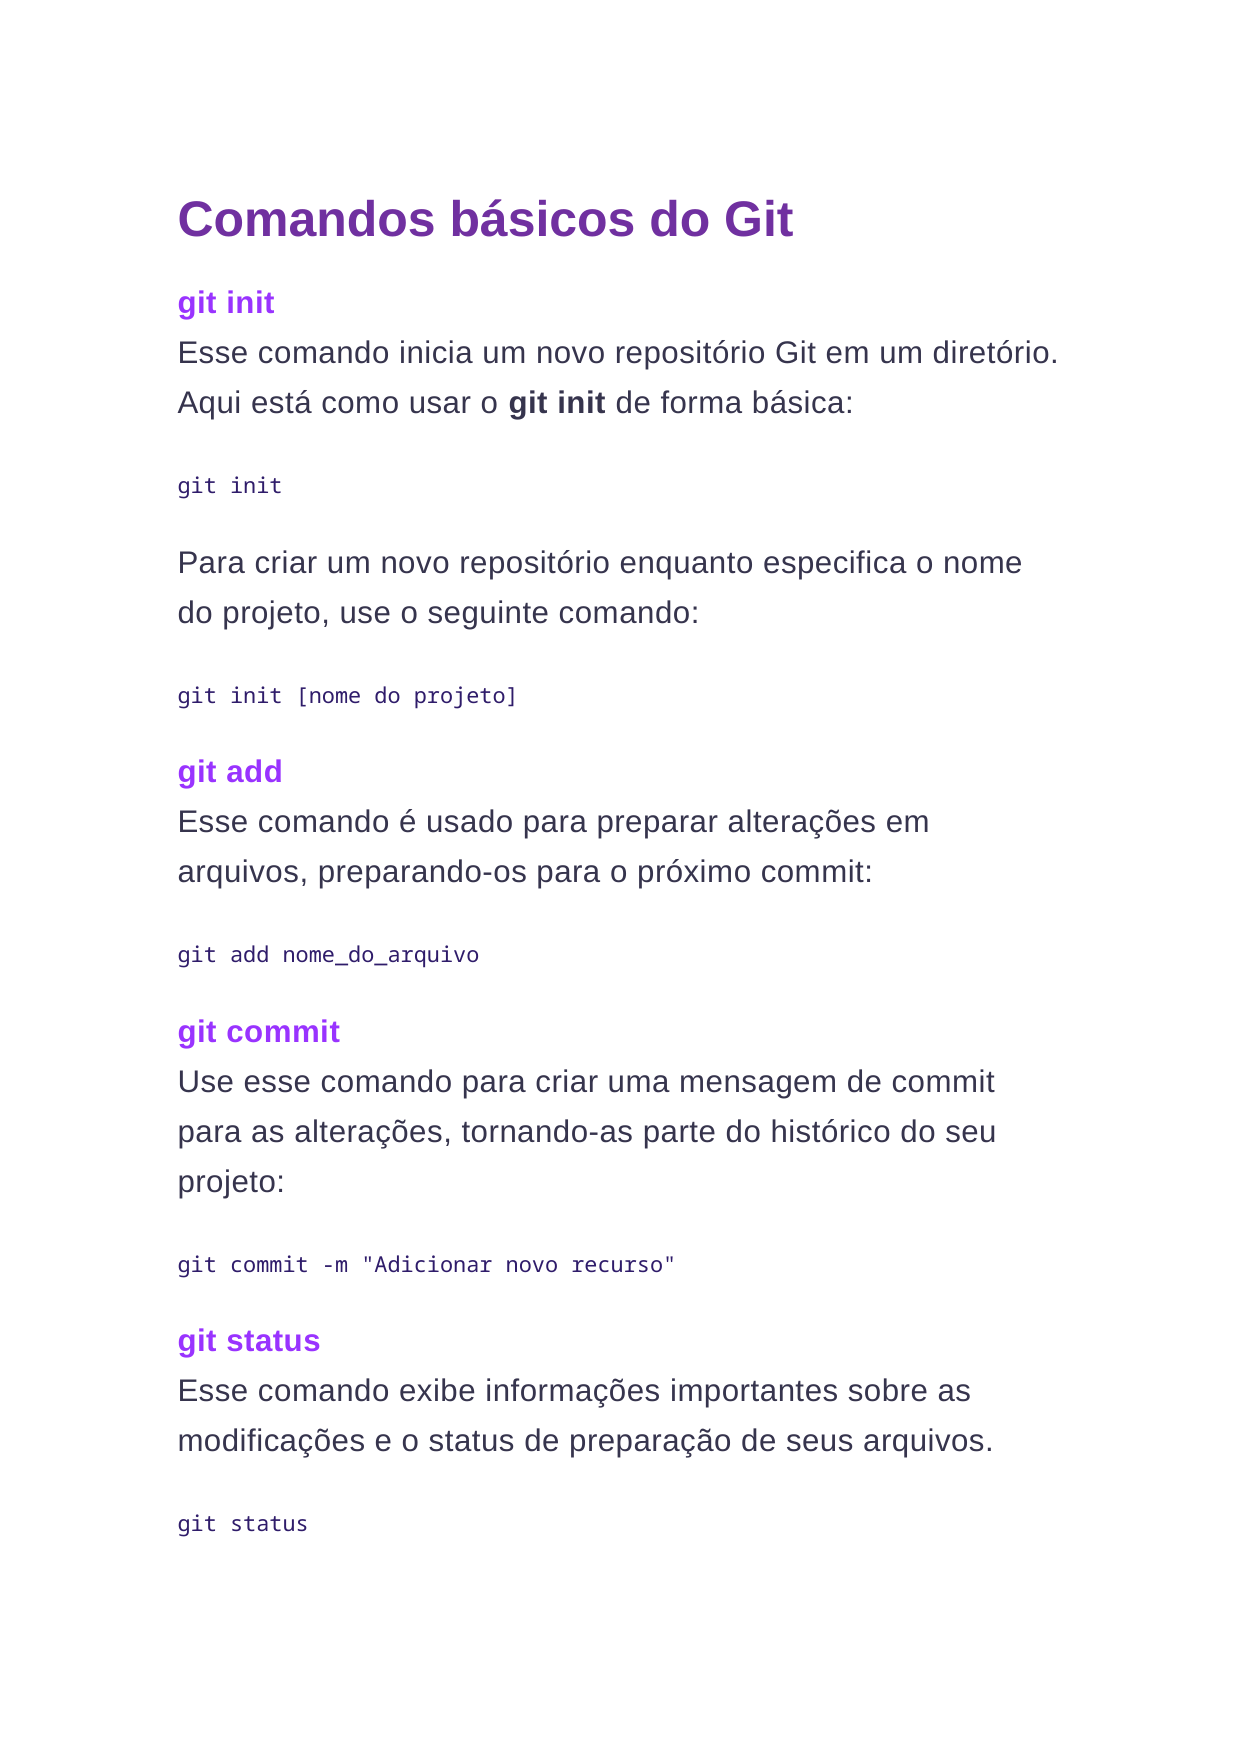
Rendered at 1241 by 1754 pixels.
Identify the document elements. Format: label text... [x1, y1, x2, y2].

text git init [177, 270, 1063, 320]
text git add nome_do_arquivo [177, 939, 1063, 969]
text Para criar um novo repositório enquanto especifica o nome do projeto, use o seguinte comando: [177, 530, 1063, 630]
text Esse comando é usado para preparar alterações em arquivos, preparando-os para o próximo commit: [177, 789, 1063, 889]
text git init [nome do projeto] [177, 680, 1063, 709]
text git commit [177, 999, 1063, 1049]
text Comandos básicos do Git [177, 187, 1063, 247]
text Esse comando inicia um novo repositório Git em um diretório. Aqui está como usar o git init de forma básica: [177, 320, 1063, 420]
text git status [177, 1508, 1063, 1538]
text Esse comando exibe informações importantes sobre as modificações e o status de preparação de seus arquivos. [177, 1358, 1063, 1458]
text git status [177, 1308, 1063, 1358]
text Use esse comando para criar uma mensagem de commit para as alterações, tornando-as parte do histórico do seu projeto: [177, 1049, 1063, 1199]
text git commit -m "Adicionar novo recurso" [177, 1249, 1063, 1279]
text git add [177, 739, 1063, 789]
text git init [177, 470, 1063, 500]
